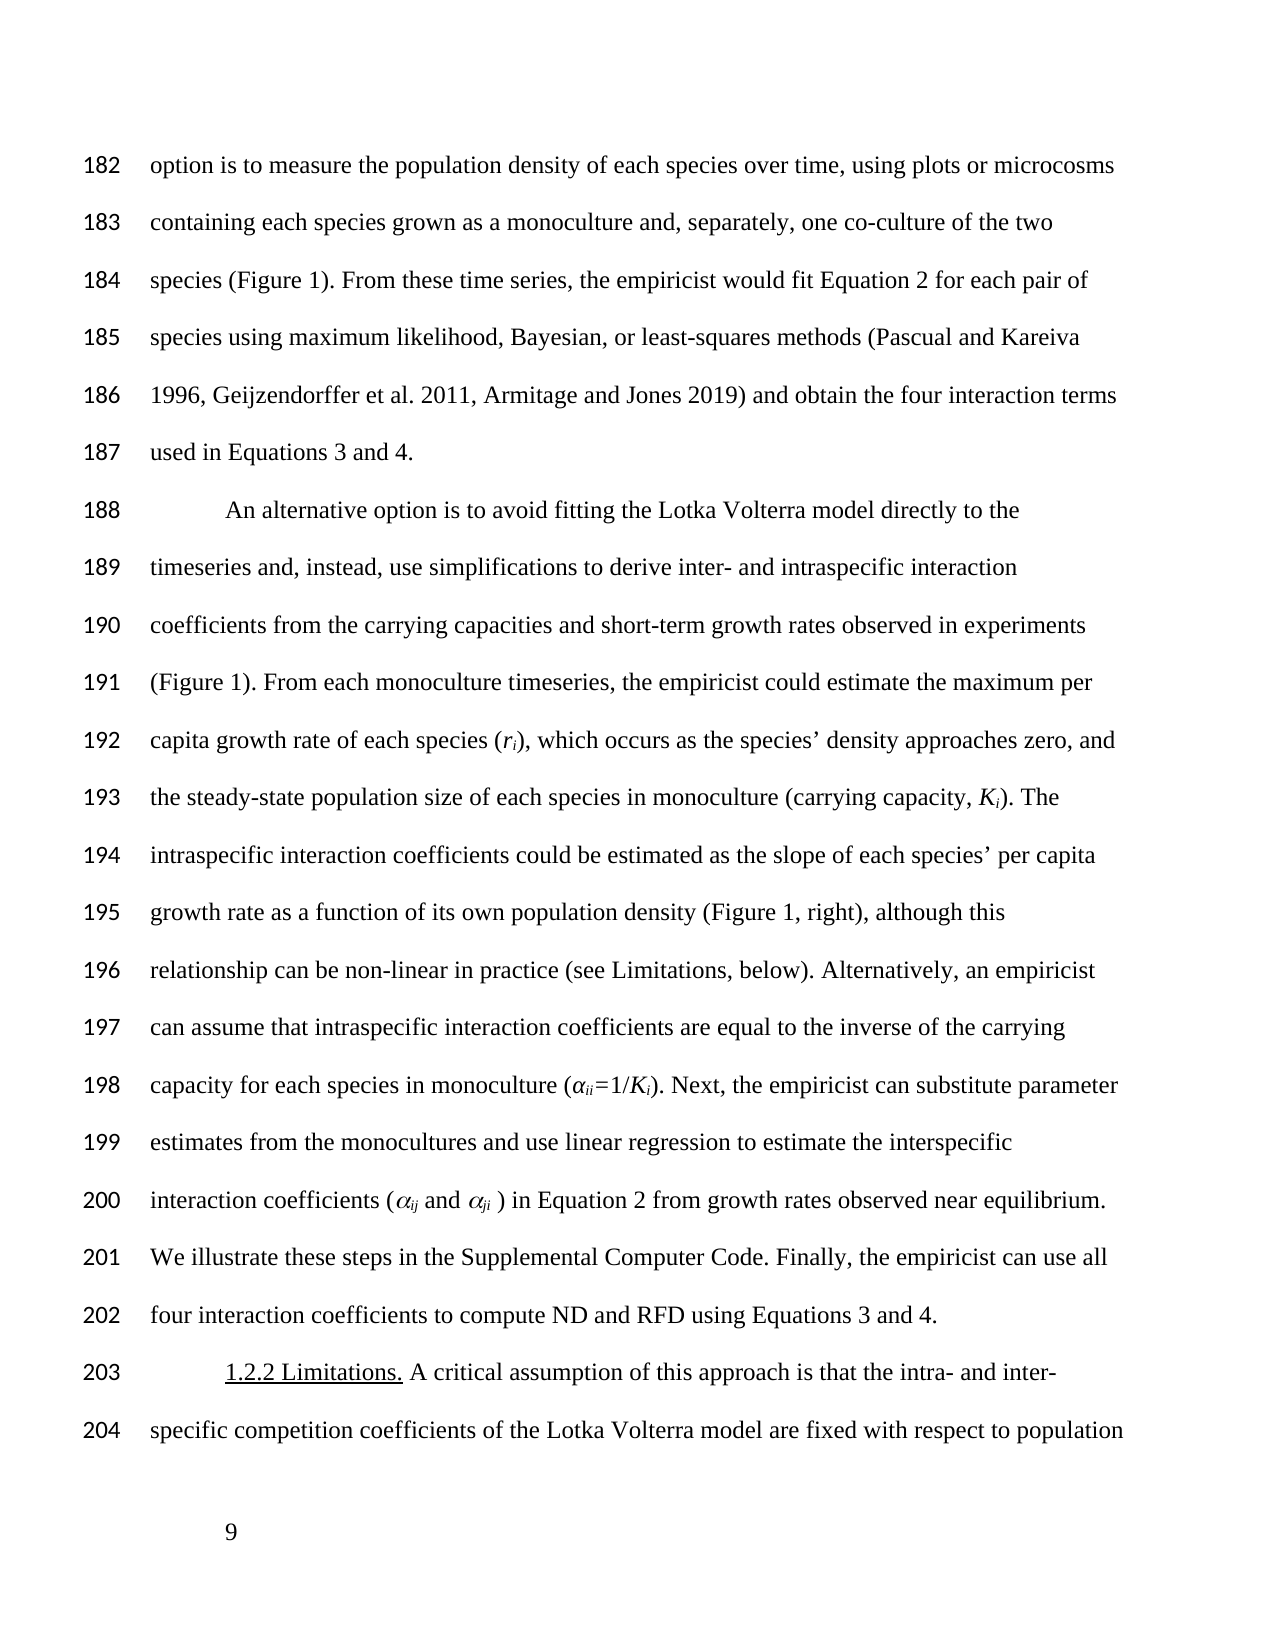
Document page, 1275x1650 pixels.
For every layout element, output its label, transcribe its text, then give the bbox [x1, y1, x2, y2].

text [150, 150, 1125, 466]
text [150, 1357, 1125, 1444]
text An alternative option is to avoid fitting the Lotka Volterra model directly to the timeseries and, instead, use simplifications to derive inter- and intraspecific interaction coefficients from the carrying capacities and short-term growth rates observed in experiments (Figure 1). From each monoculture timeseries, the empiricist could estimate the maximum per capita growth rate of each species (ri), which occurs as the species’ density approaches zero, and the steady-state population size of each species in monoculture (carrying capacity, Ki). The intraspecific interaction coefficients could be estimated as the slope of each species’ per capita growth rate as a function of its own population density (Figure 1, right), although this relationship can be non-linear in practice (see Limitations, below). Alternatively, an empiricist can assume that intraspecific interaction coefficients are equal to the inverse of the carrying capacity for each species in monoculture (αii=1/Ki). Next, the empiricist can substitute parameter estimates from the monocultures and use linear regression to estimate the interspecific interaction coefficients (ij and ji ) in Equation 2 from growth rates observed near equilibrium. We illustrate these steps in the Supplemental Computer Code. Finally, the empiricist can use all four interaction coefficients to compute ND and RFD using Equations 3 and 4. [150, 495, 1125, 1329]
